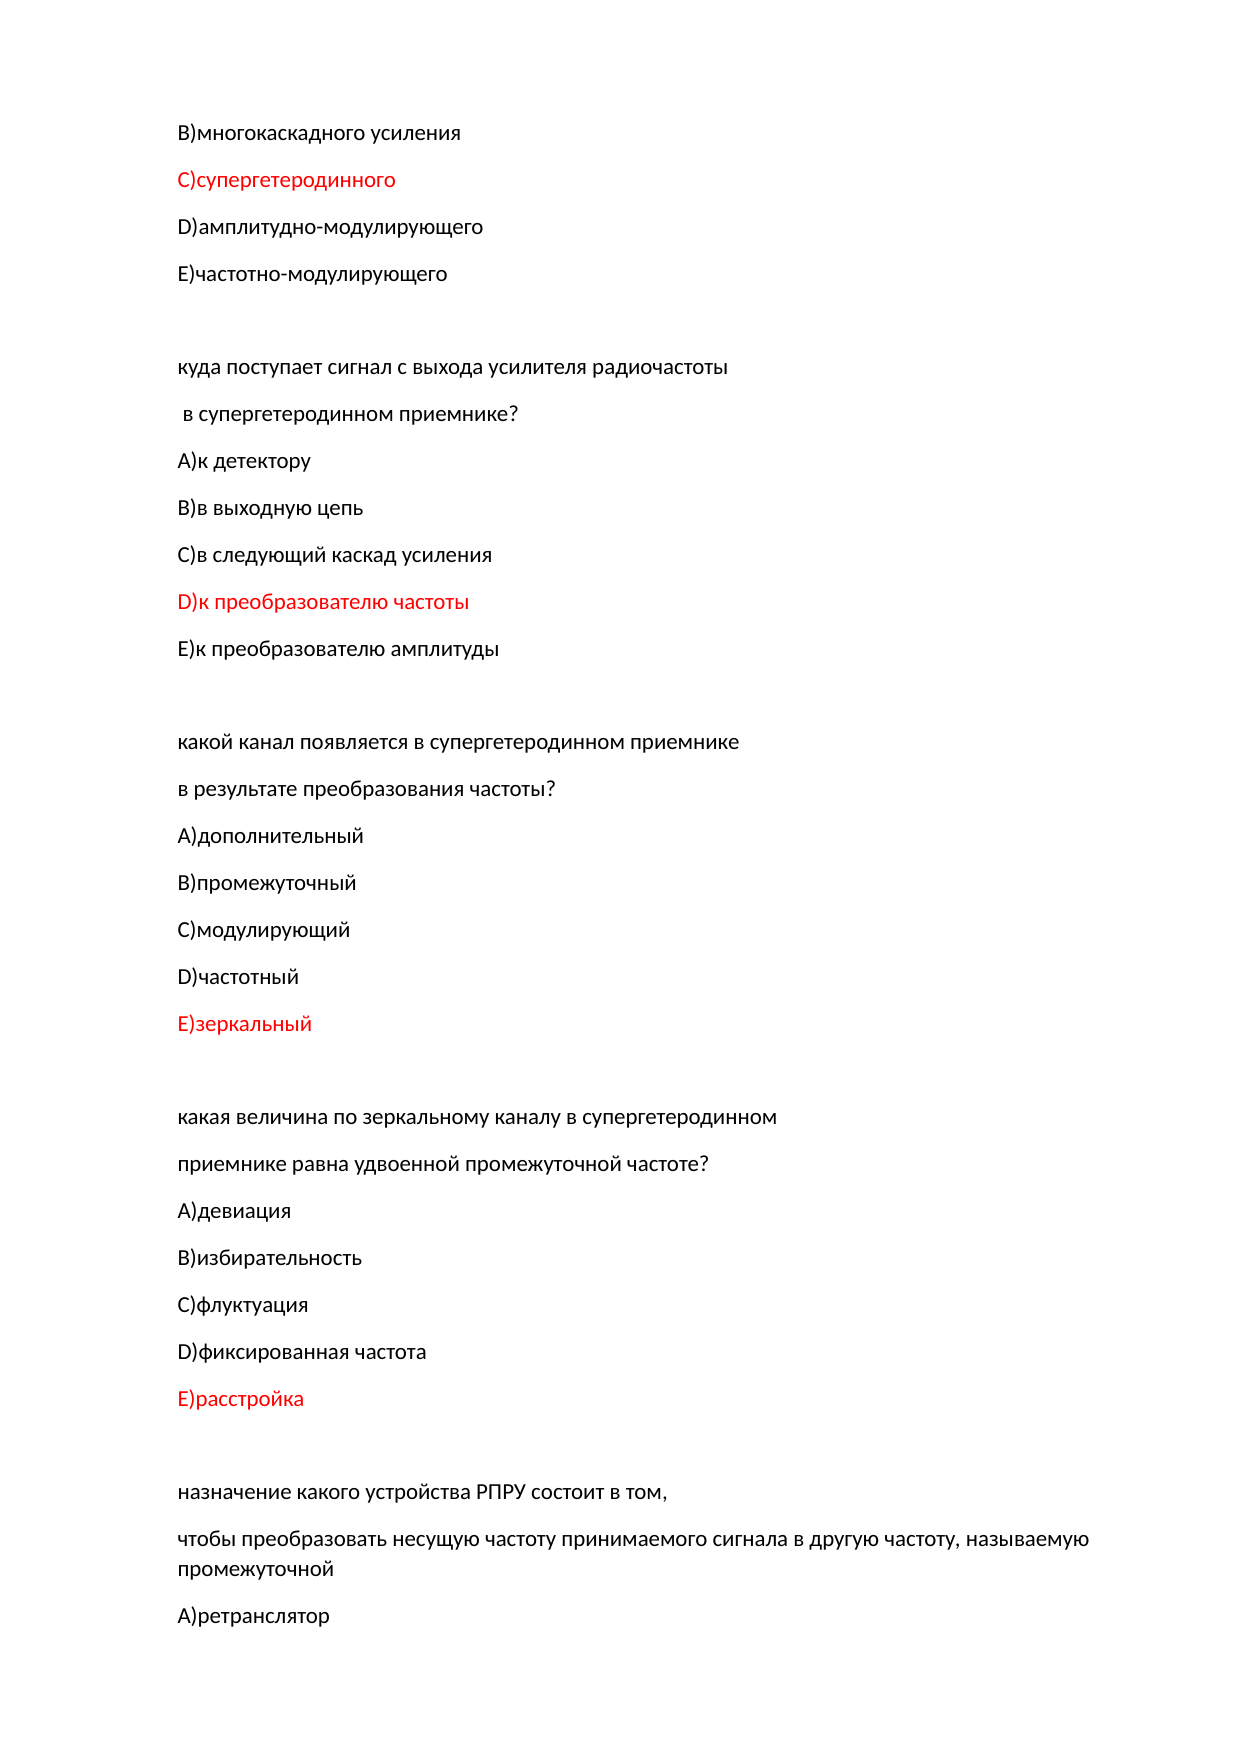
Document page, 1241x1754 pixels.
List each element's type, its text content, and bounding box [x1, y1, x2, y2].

text C)супергетеродинного [177, 165, 1152, 193]
text чтобы преобразовать несущую частоту принимаемого сигнала в другую частоту, называемую промежуточной [177, 1524, 1152, 1583]
text D)частотный [177, 962, 1152, 990]
text A)девиация [177, 1196, 1152, 1224]
text какой канал появляется в супергетеродинном приемнике [177, 727, 1152, 756]
text E)к преобразователю амплитуды [177, 634, 1152, 662]
text A)к детектору [177, 446, 1152, 474]
text в супергетеродинном приемнике? [177, 399, 1152, 427]
text C)флуктуация [177, 1290, 1152, 1318]
text C)модулирующий [177, 915, 1152, 943]
text A)дополнительный [177, 821, 1152, 849]
text D)к преобразователю частоты [177, 587, 1152, 615]
text E)расстройка [177, 1384, 1152, 1412]
text B)многокаскадного усиления [177, 118, 1152, 146]
text B)промежуточный [177, 868, 1152, 896]
text E)частотно-модулирующего [177, 259, 1152, 287]
text D)фиксированная частота [177, 1337, 1152, 1365]
text B)избирательность [177, 1243, 1152, 1271]
text C)в следующий каскад усиления [177, 540, 1152, 568]
text B)в выходную цепь [177, 493, 1152, 521]
text какая величина по зеркальному каналу в супергетеродинном [177, 1102, 1152, 1131]
text куда поступает сигнал с выхода усилителя радиочастоты [177, 352, 1152, 381]
text E)зеркальный [177, 1009, 1152, 1037]
text приемнике равна удвоенной промежуточной частоте? [177, 1149, 1152, 1177]
text D)амплитудно-модулирующего [177, 212, 1152, 240]
text назначение какого устройства РПРУ состоит в том, [177, 1477, 1152, 1506]
text A)ретранслятор [177, 1601, 1152, 1629]
text в результате преобразования частоты? [177, 774, 1152, 802]
